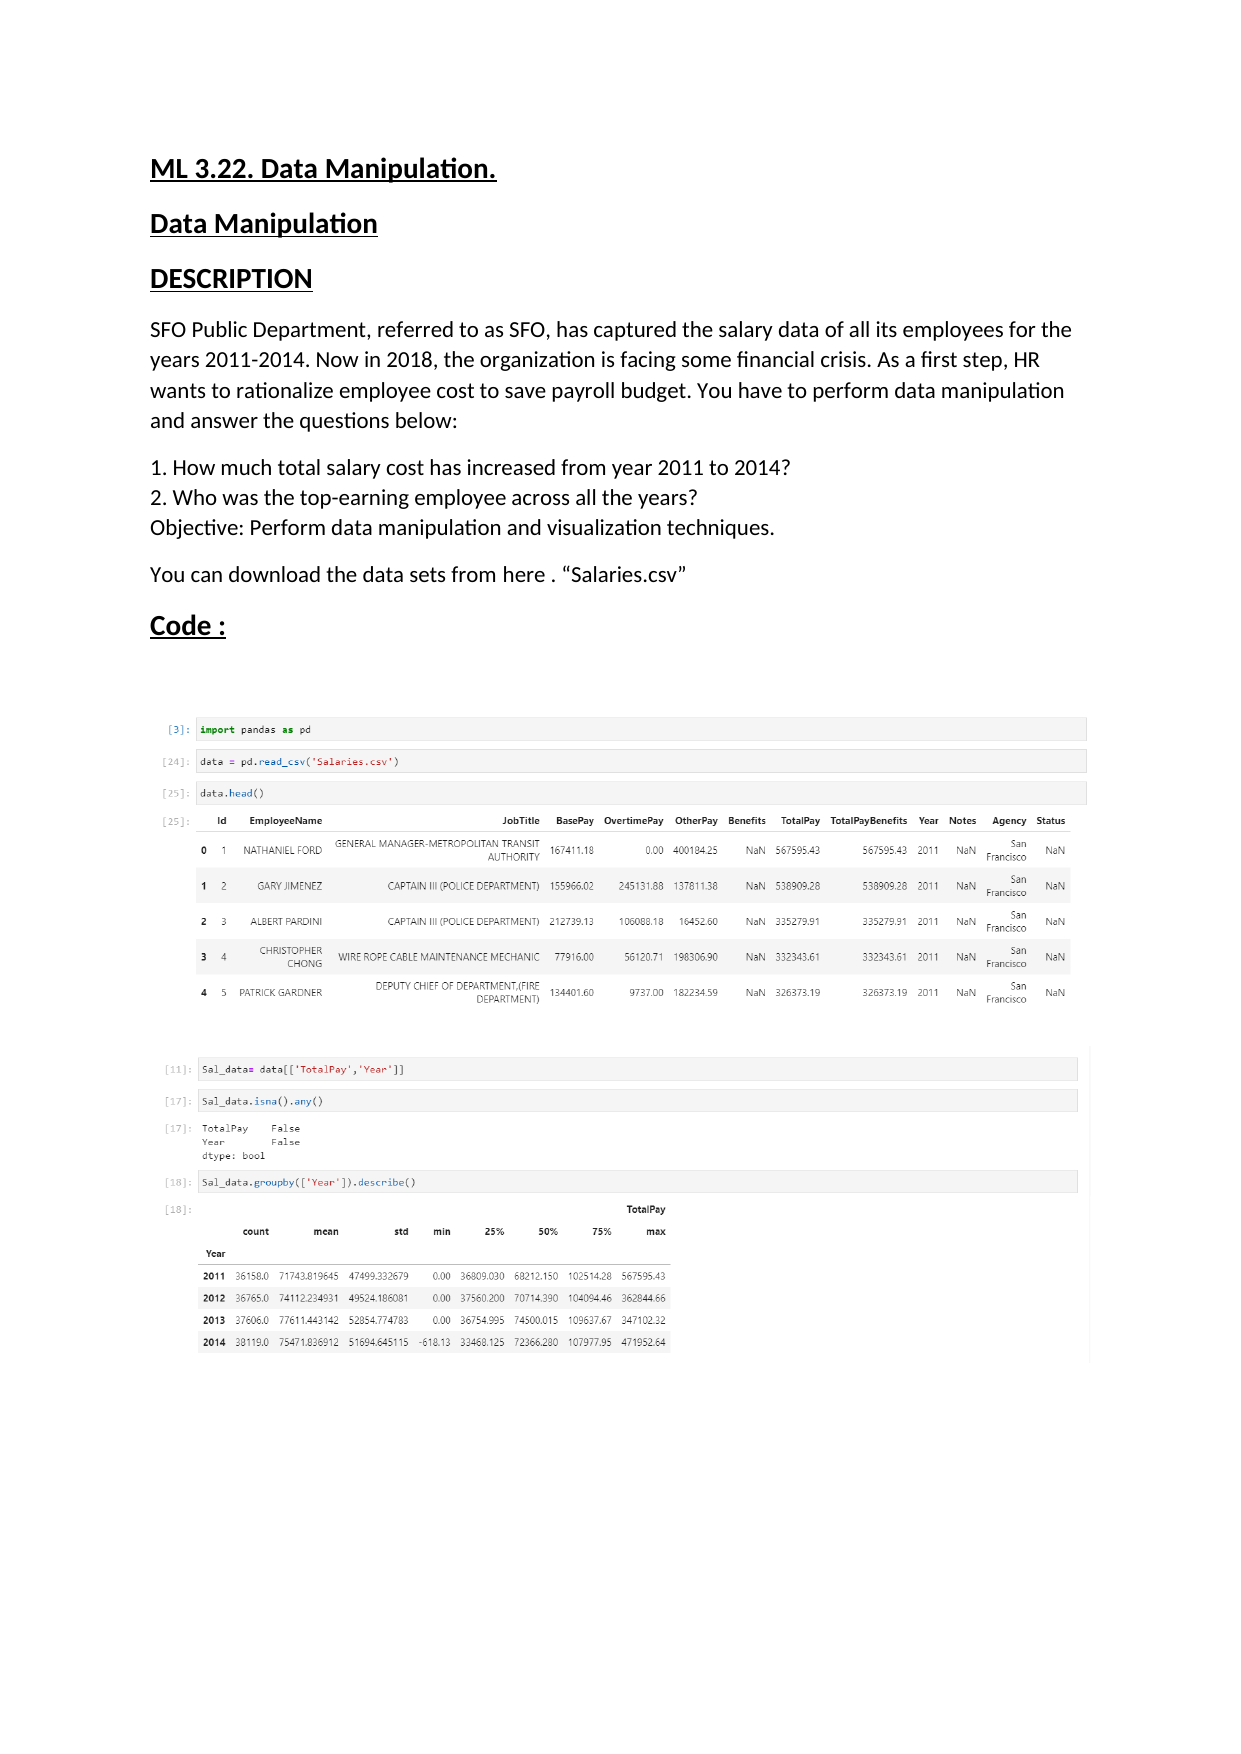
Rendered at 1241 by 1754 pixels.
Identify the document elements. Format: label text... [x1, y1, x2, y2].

text 1. How much total salary cost has increased from year 2011 to 2014? 2. Who was the top-earning employee across all the years? Objective: Perform data manipulation and visualization techniques. [150, 453, 1090, 541]
text Data Manipulation [150, 205, 1090, 241]
text You can download the data sets from here . “Salaries.csv” [150, 560, 1090, 588]
text ML 3.22. Data Manipulation. [150, 150, 1090, 186]
text DESCRIPTION [150, 260, 1090, 296]
text Code : [150, 607, 1090, 643]
picture [150, 1046, 1091, 1363]
text SFO Public Department, referred to as SFO, has captured the salary data of all its employees for the years 2011-2014. Now in 2018, the organization is facing some financial crisis. As a first step, HR wants to rationalize employee cost to save payroll budget. You have to perform data manipulation and answer the questions below: [150, 315, 1090, 434]
picture [150, 708, 1091, 1028]
